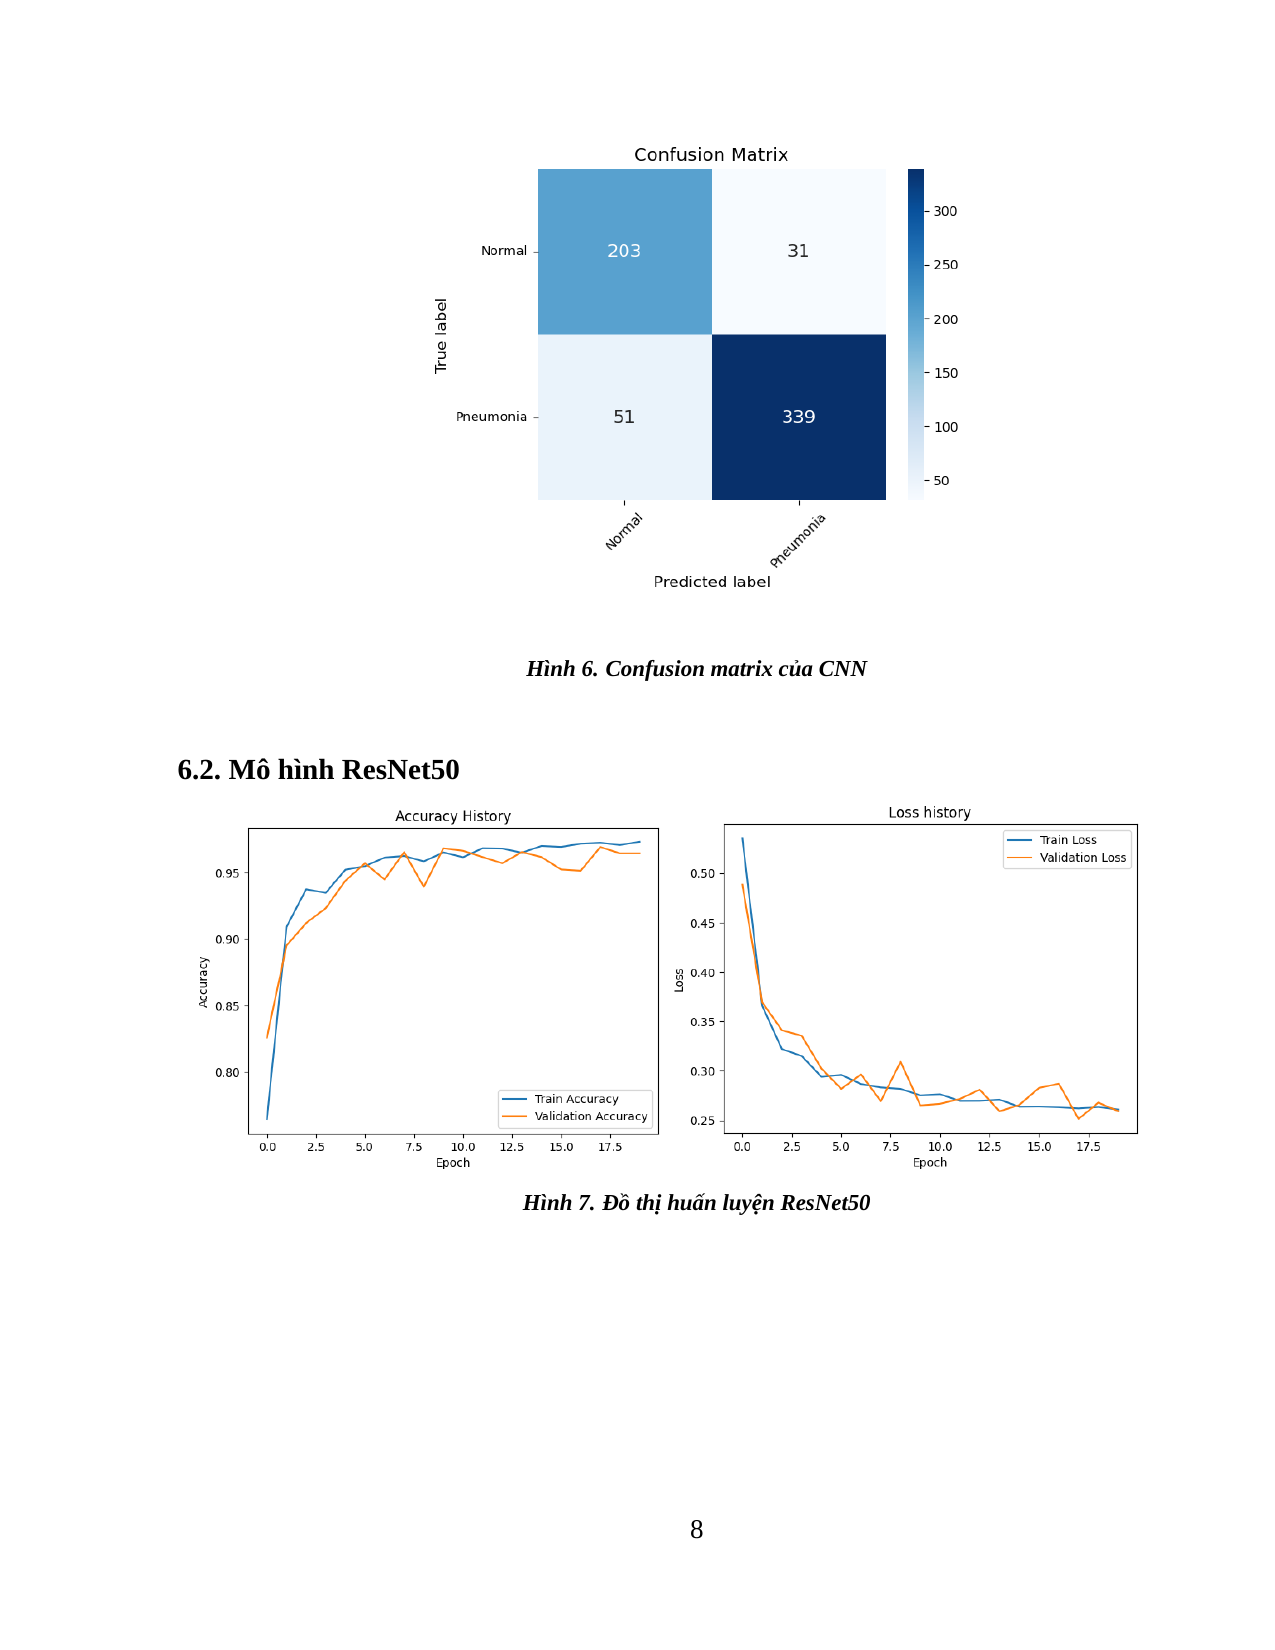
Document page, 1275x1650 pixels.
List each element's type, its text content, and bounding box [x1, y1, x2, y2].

text Hình 6. Confusion matrix của CNN [177, 655, 1157, 681]
picture [426, 137, 967, 599]
text Hình 7. Đồ thị huấn luyện ResNet50 [177, 1189, 1157, 1216]
picture [190, 798, 1144, 1177]
subtitle 6.2. Mô hình ResNet50 [177, 752, 1157, 786]
